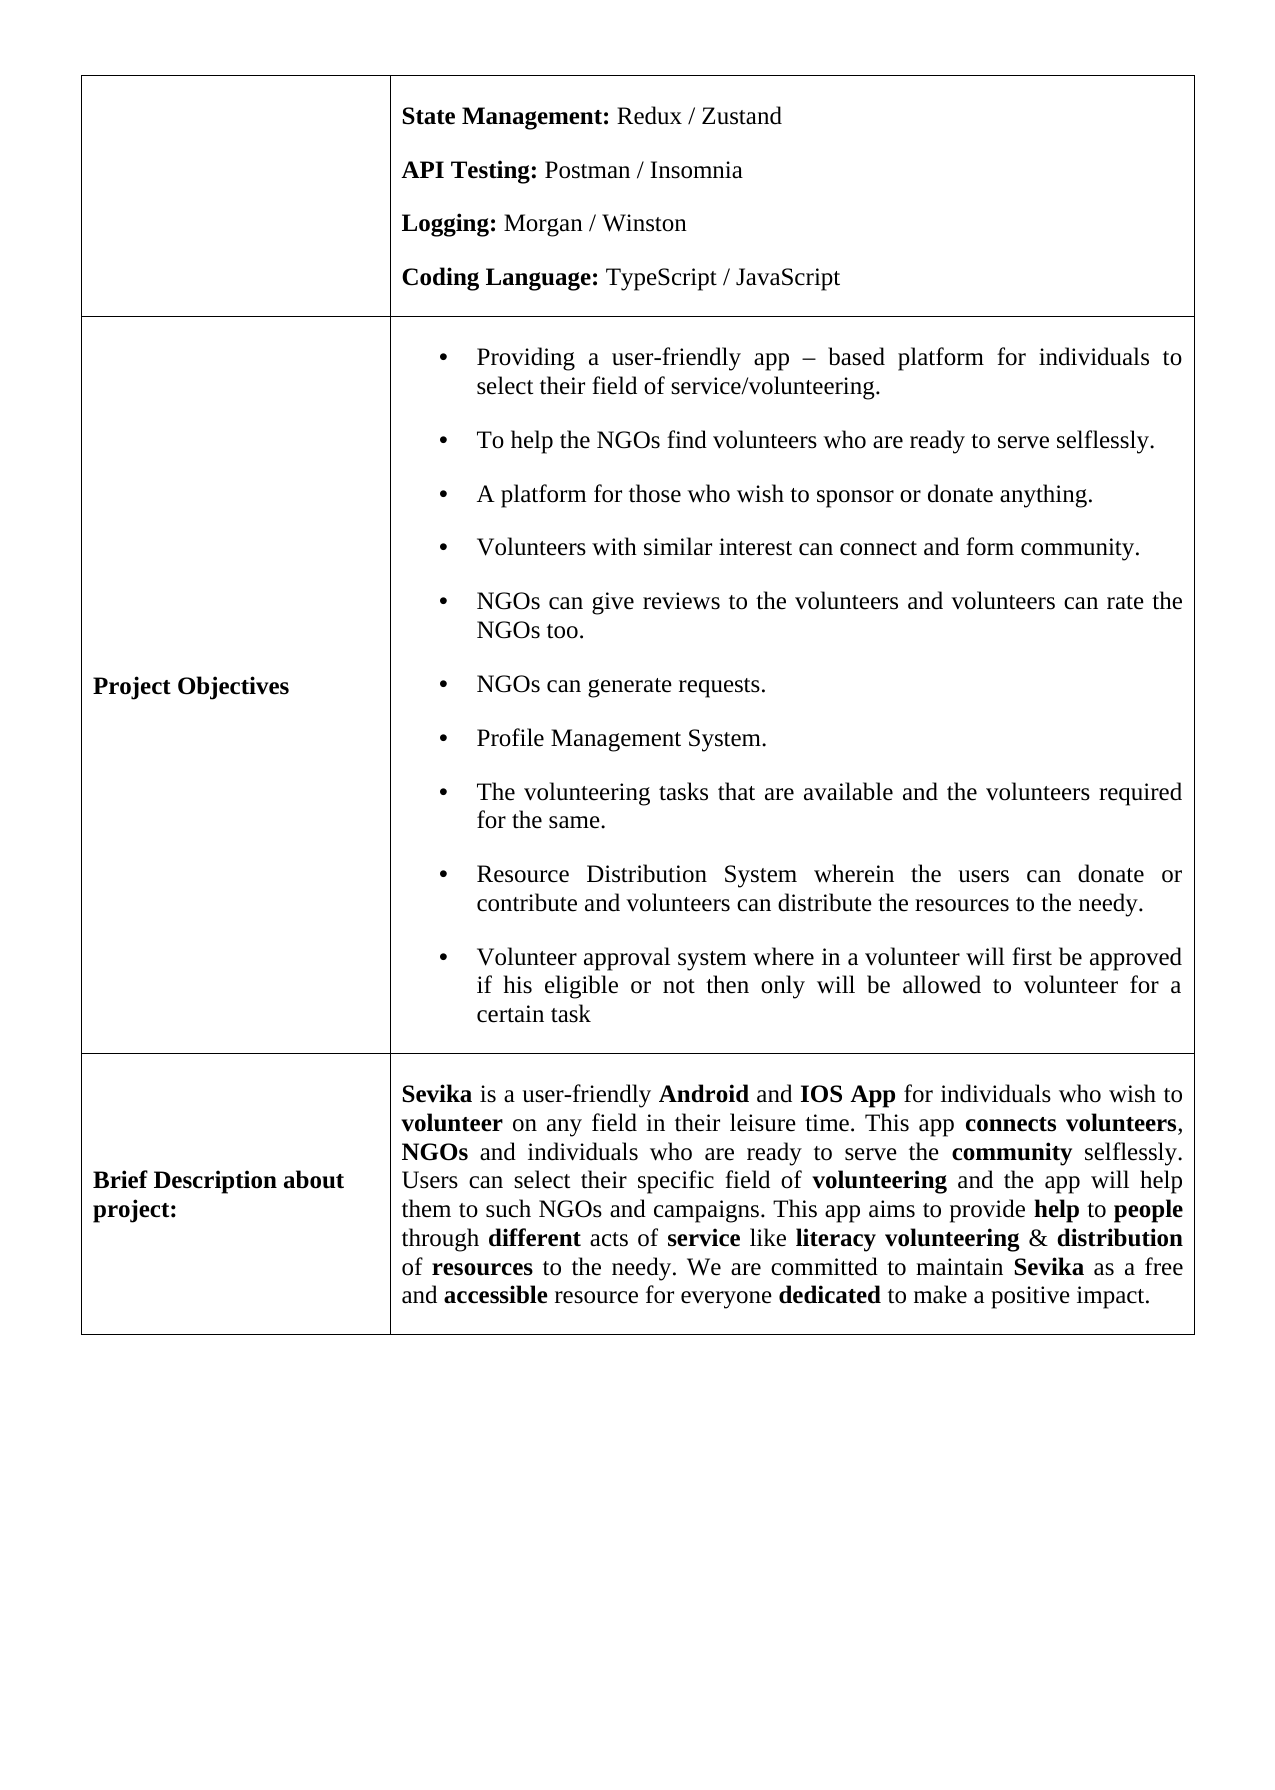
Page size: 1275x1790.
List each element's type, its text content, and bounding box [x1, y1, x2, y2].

table_cell Providing a user-friendly app – based platform for individuals to select their field of service/volunteering. To help the NGOs find volunteers who are ready to serve selflessly. A platform for those who wish to sponsor or donate anything. Volunteers with similar interest can connect and form community. NGOs can give reviews to the volunteers and volunteers can rate the NGOs too. NGOs can generate requests. Profile Management System. The volunteering tasks that are available and the volunteers required for the same. Resource Distribution System wherein the users can donate or contribute and volunteers can distribute the resources to the needy. Volunteer approval system where in a volunteer will first be approved if his eligible or not then only will be allowed to volunteer for a certain task [391, 317, 1194, 1053]
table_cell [391, 76, 1194, 316]
table_cell Sevika is a user-friendly Android and IOS App for individuals who wish to volunteer on any field in their leisure time. This app connects volunteers, NGOs and individuals who are ready to serve the community selflessly. Users can select their specific field of volunteering and the app will help them to such NGOs and campaigns. This app aims to provide help to people through different acts of service like literacy volunteering & distribution of resources to the needy. We are committed to maintain Sevika as a free and accessible resource for everyone dedicated to make a positive impact. [391, 1054, 1194, 1334]
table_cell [82, 76, 390, 316]
table_cell Brief Description about project: [82, 1054, 390, 1334]
table_cell Project Objectives [82, 317, 390, 1053]
